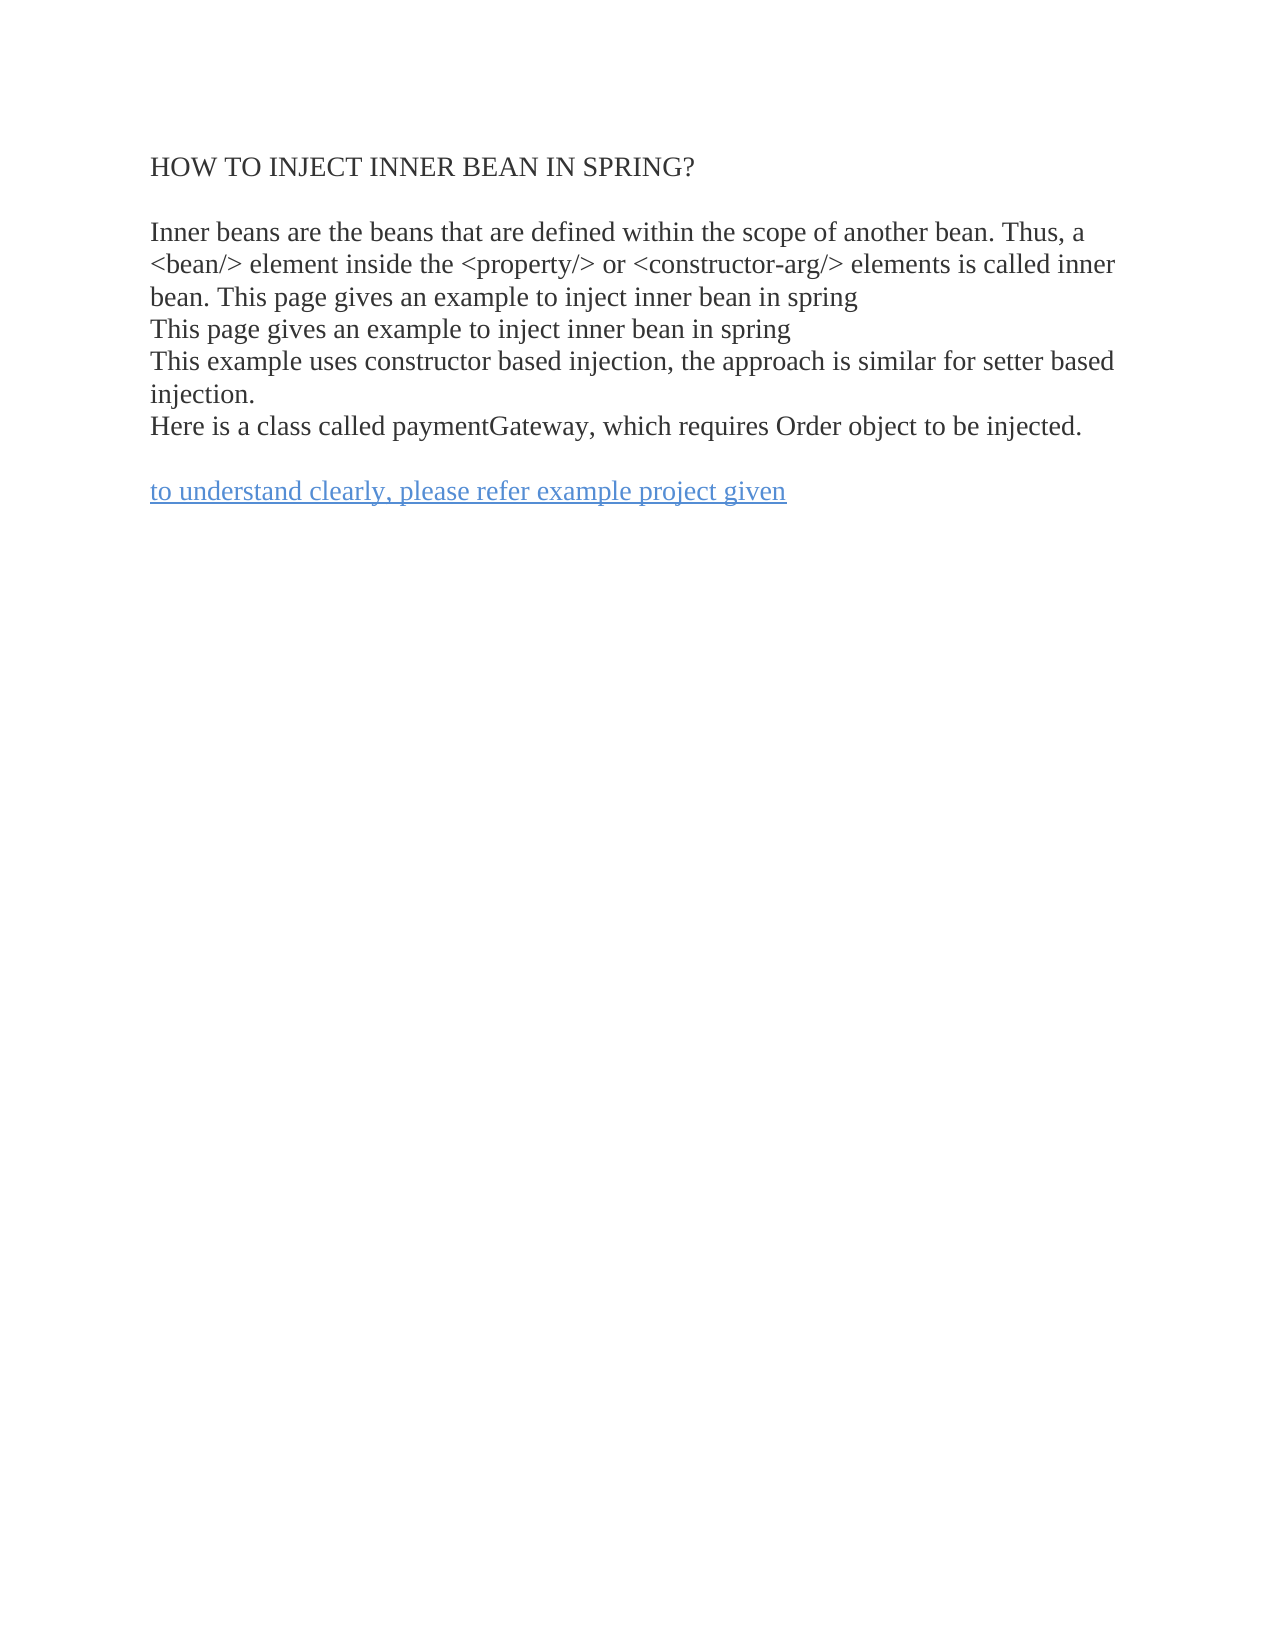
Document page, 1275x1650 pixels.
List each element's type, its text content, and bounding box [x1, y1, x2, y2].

text Here is a class called paymentGateway, which requires Order object to be injected. [150, 409, 1125, 442]
text This example uses constructor based injection, the approach is similar for setter based injection. [150, 344, 1125, 409]
text HOW TO INJECT INNER BEAN IN SPRING? [150, 150, 1125, 182]
text to understand clearly, please refer example project given [150, 474, 1125, 506]
text This page gives an example to inject inner bean in spring [150, 312, 1125, 344]
text Inner beans are the beans that are defined within the scope of another bean. Thus, a <bean/> element inside the <property/> or <constructor-arg/> elements is called inner bean. This page gives an example to inject inner bean in spring [150, 215, 1125, 312]
